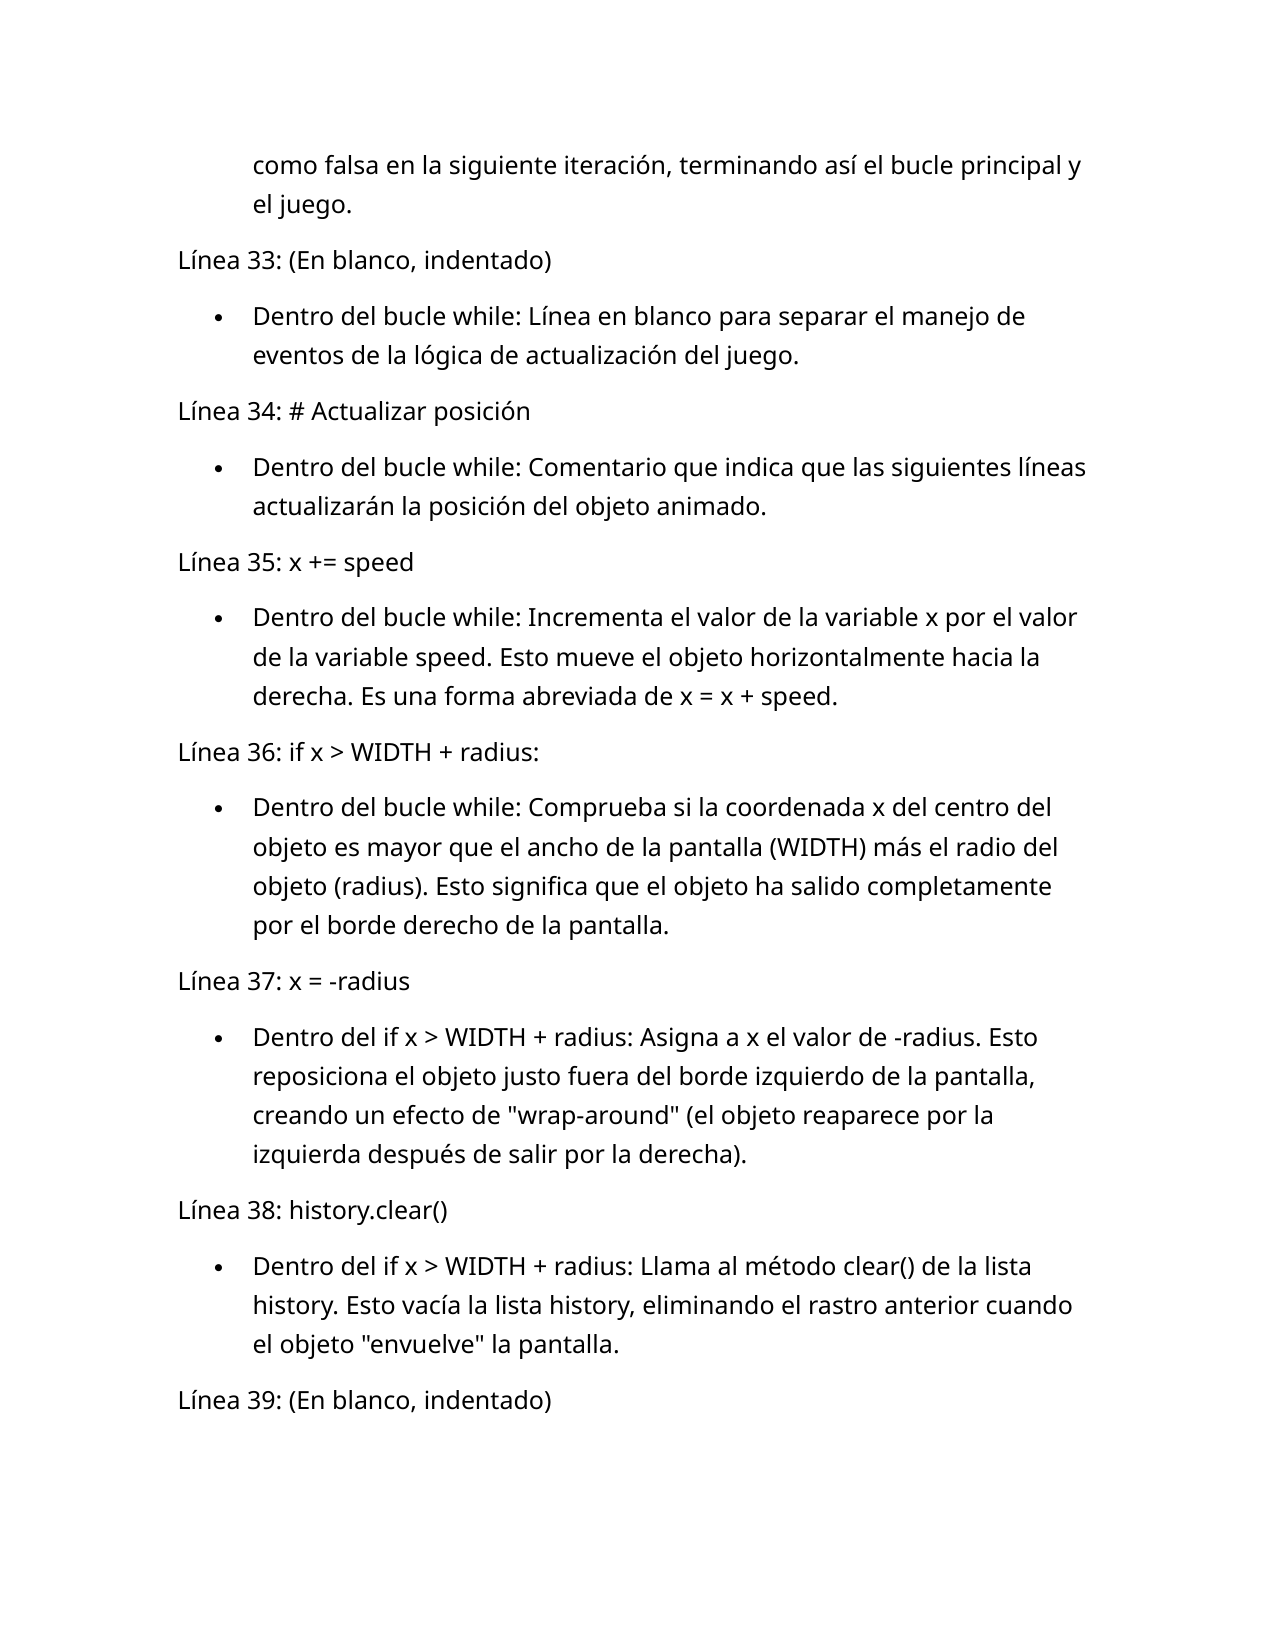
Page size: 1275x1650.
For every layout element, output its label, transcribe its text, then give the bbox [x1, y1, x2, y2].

text Línea 36: if x > WIDTH + radius: [177, 734, 1098, 768]
list Dentro del bucle while: Comentario que indica que las siguientes líneas actualizarán la posición del objeto animado. [215, 449, 1098, 522]
text Línea 37: x = -radius [177, 963, 1098, 997]
list Dentro del if x > WIDTH + radius: Asigna a x el valor de -radius. Esto reposiciona el objeto justo fuera del borde izquierdo de la pantalla, creando un efecto de "wrap-around" (el objeto reaparece por la izquierda después de salir por la derecha). [215, 1019, 1098, 1171]
text Línea 38: history.clear() [177, 1193, 1098, 1227]
list Dentro del bucle while: Comprueba si la coordenada x del centro del objeto es mayor que el ancho de la pantalla (WIDTH) más el radio del objeto (radius). Esto significa que el objeto ha salido completamente por el borde derecho de la pantalla. [215, 790, 1098, 942]
list Dentro del bucle while: Línea en blanco para separar el manejo de eventos de la lógica de actualización del juego. [215, 298, 1098, 372]
list Dentro del if x > WIDTH + radius: Llama al método clear() de la lista history. Esto vacía la lista history, eliminando el rastro anterior cuando el objeto "envuelve" la pantalla. [215, 1248, 1098, 1361]
text Línea 33: (En blanco, indentado) [177, 243, 1098, 277]
list Dentro del bucle while: Incrementa el valor de la variable x por el valor de la variable speed. Esto mueve el objeto horizontalmente hacia la derecha. Es una forma abreviada de x = x + speed. [215, 600, 1098, 712]
text Línea 35: x += speed [177, 544, 1098, 578]
text Línea 34: # Actualizar posición [177, 393, 1098, 427]
text Línea 39: (En blanco, indentado) [177, 1383, 1098, 1417]
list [215, 148, 1098, 221]
